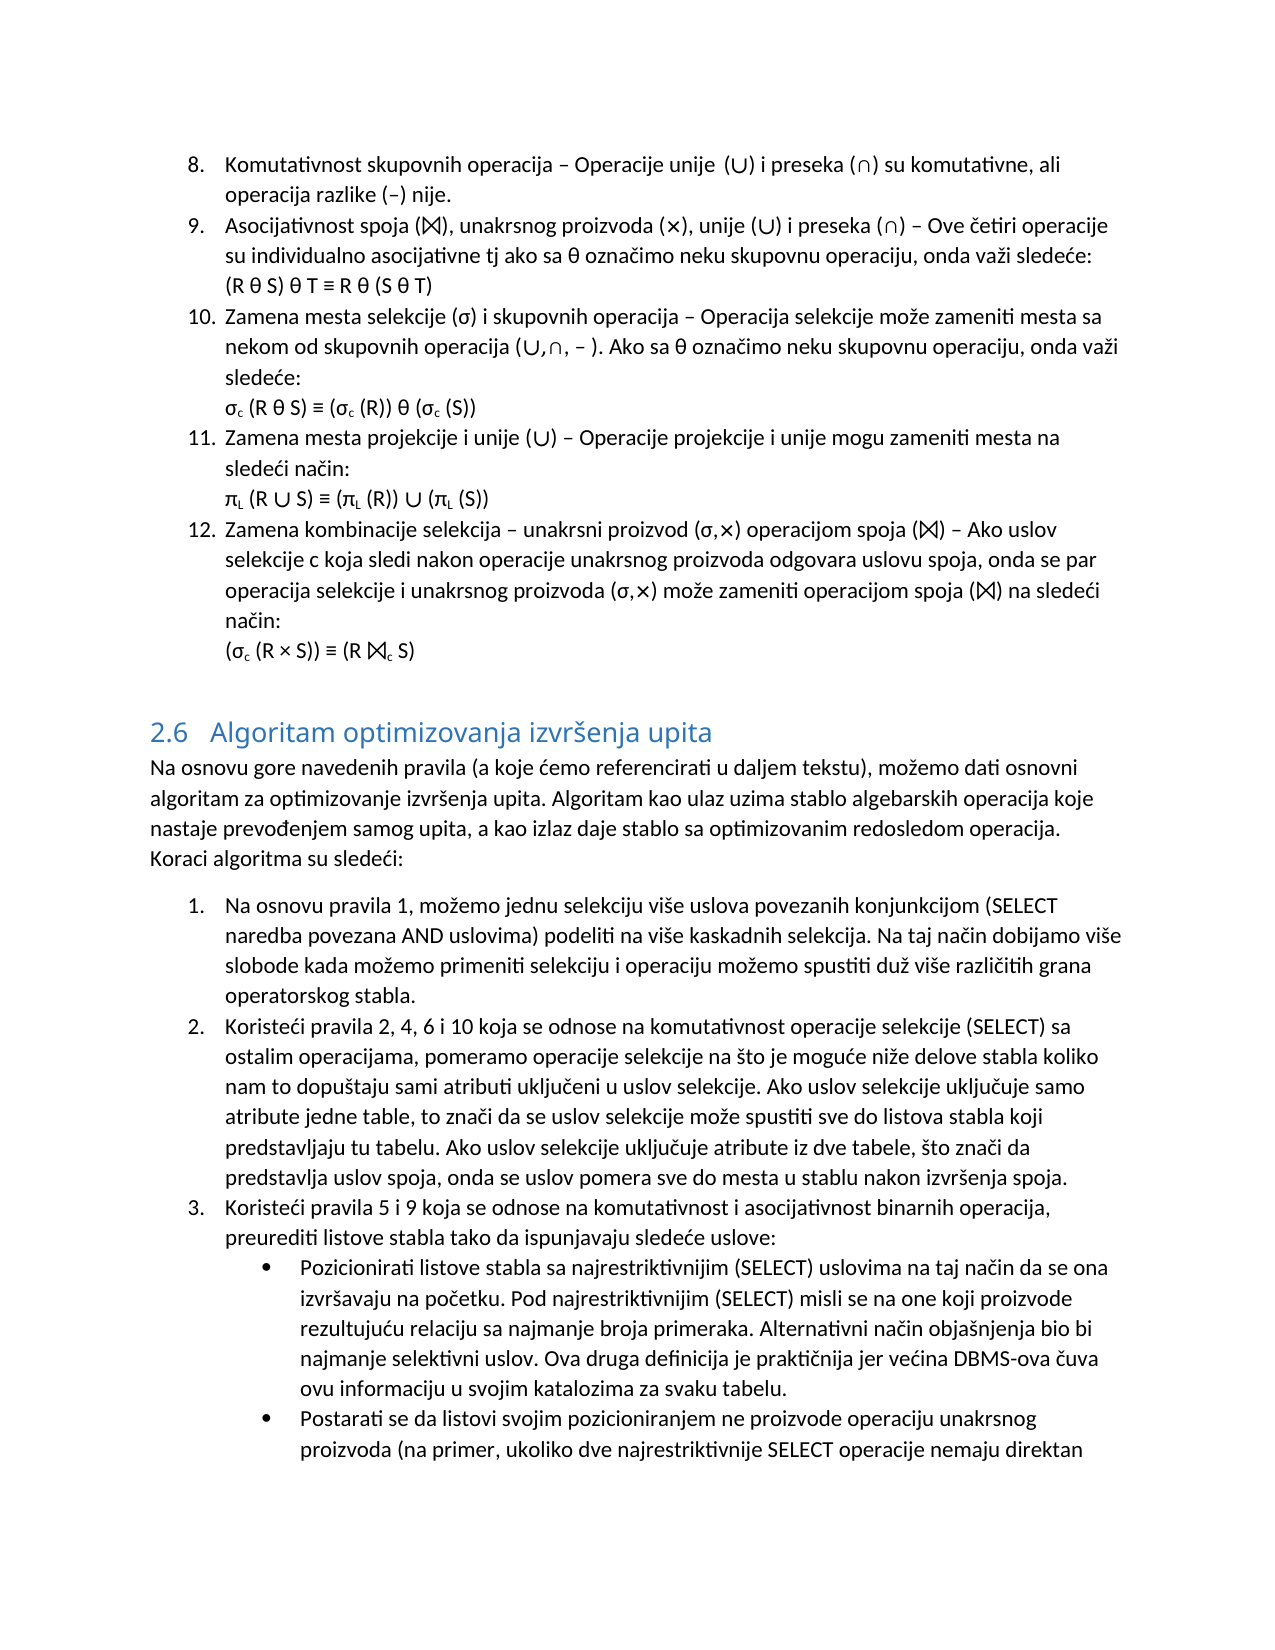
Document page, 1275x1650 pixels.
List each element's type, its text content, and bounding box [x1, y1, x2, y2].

list σc (R θ S) ≡ (σc (R)) θ (σc (S)) [225, 393, 1125, 421]
list Na osnovu pravila 1, možemo jednu selekciju više uslova povezanih konjunkcijom (SELECT naredba povezana AND uslovima) podeliti na više kaskadnih selekcija. Na taj način dobijamo više slobode kada možemo primeniti selekciju i operaciju možemo spustiti duž više različitih grana operatorskog stabla. [187, 891, 1125, 1010]
list (R θ S) θ T ≡ R θ (S θ T) [225, 272, 1125, 300]
list Komutativnost skupovnih operacija – Operacije unije (∪) i preseka (∩) su komutativne, ali operacija razlike (–) nije. [187, 150, 1125, 209]
subtitle Algoritam optimizovanja izvršenja upita [150, 714, 1125, 751]
list Koristeći pravila 5 i 9 koja se odnose na komutativnost i asocijativnost binarnih operacija, preurediti listove stabla tako da ispunjavaju sledeće uslove: [187, 1193, 1125, 1251]
list πL (R ∪ S) ≡ (πL (R)) ∪ (πL (S)) [225, 484, 1125, 512]
list Zamena kombinacije selekcija – unakrsni proizvod (σ,×) operacijom spoja (⨝) – Ako uslov selekcije c koja sledi nakon operacije unakrsnog proizvoda odgovara uslovu spoja, onda se par operacija selekcije i unakrsnog proizvoda (σ,×) može zameniti operacijom spoja (⨝) na sledeći način: [187, 514, 1125, 634]
list Koristeći pravila 2, 4, 6 i 10 koja se odnose na komutativnost operacije selekcije (SELECT) sa ostalim operacijama, pomeramo operacije selekcije na što je moguće niže delove stabla koliko nam to dopuštaju sami atributi uključeni u uslov selekcije. Ako uslov selekcije uključuje samo atribute jedne table, to znači da se uslov selekcije može spustiti sve do listova stabla koji predstavljaju tu tabelu. Ako uslov selekcije uključuje atribute iz dve tabele, što znači da predstavlja uslov spoja, onda se uslov pomera sve do mesta u stablu nakon izvršenja spoja. [187, 1012, 1125, 1191]
list Pozicionirati listove stabla sa najrestriktivnijim (SELECT) uslovima na taj način da se ona izvršavaju na početku. Pod najrestriktivnijim (SELECT) misli se na one koji proizvode rezultujuću relaciju sa najmanje broja primeraka. Alternativni način objašnjenja bio bi najmanje selektivni uslov. Ova druga definicija je praktičnija jer većina DBMS-ova čuva ovu informaciju u svojim katalozima za svaku tabelu. [262, 1253, 1125, 1402]
list Zamena mesta projekcije i unije (∪) – Operacije projekcije i unije mogu zameniti mesta na sledeći način: [187, 423, 1125, 482]
list (σc (R × S)) ≡ (R ⨝c S) [225, 636, 1125, 665]
text Na osnovu gore navedenih pravila (a koje ćemo referencirati u daljem tekstu), možemo dati osnovni algoritam za optimizovanje izvršenja upita. Algoritam kao ulaz uzima stablo algebarskih operacija koje nastaje prevođenjem samog upita, a kao izlaz daje stablo sa optimizovanim redosledom operacija. Koraci algoritma su sledeći: [150, 753, 1125, 872]
list Zamena mesta selekcije (σ) i skupovnih operacija – Operacija selekcije može zameniti mesta sa nekom od skupovnih operacija (∪,∩, – ). Ako sa θ označimo neku skupovnu operaciju, onda važi sledeće: [187, 302, 1125, 391]
list Asocijativnost spoja (⨝), unakrsnog proizvoda (×), unije (∪) i preseka (∩) – Ove četiri operacije su individualno asocijativne tj ako sa θ označimo neku skupovnu operaciju, onda važi sledeće: [187, 211, 1125, 269]
